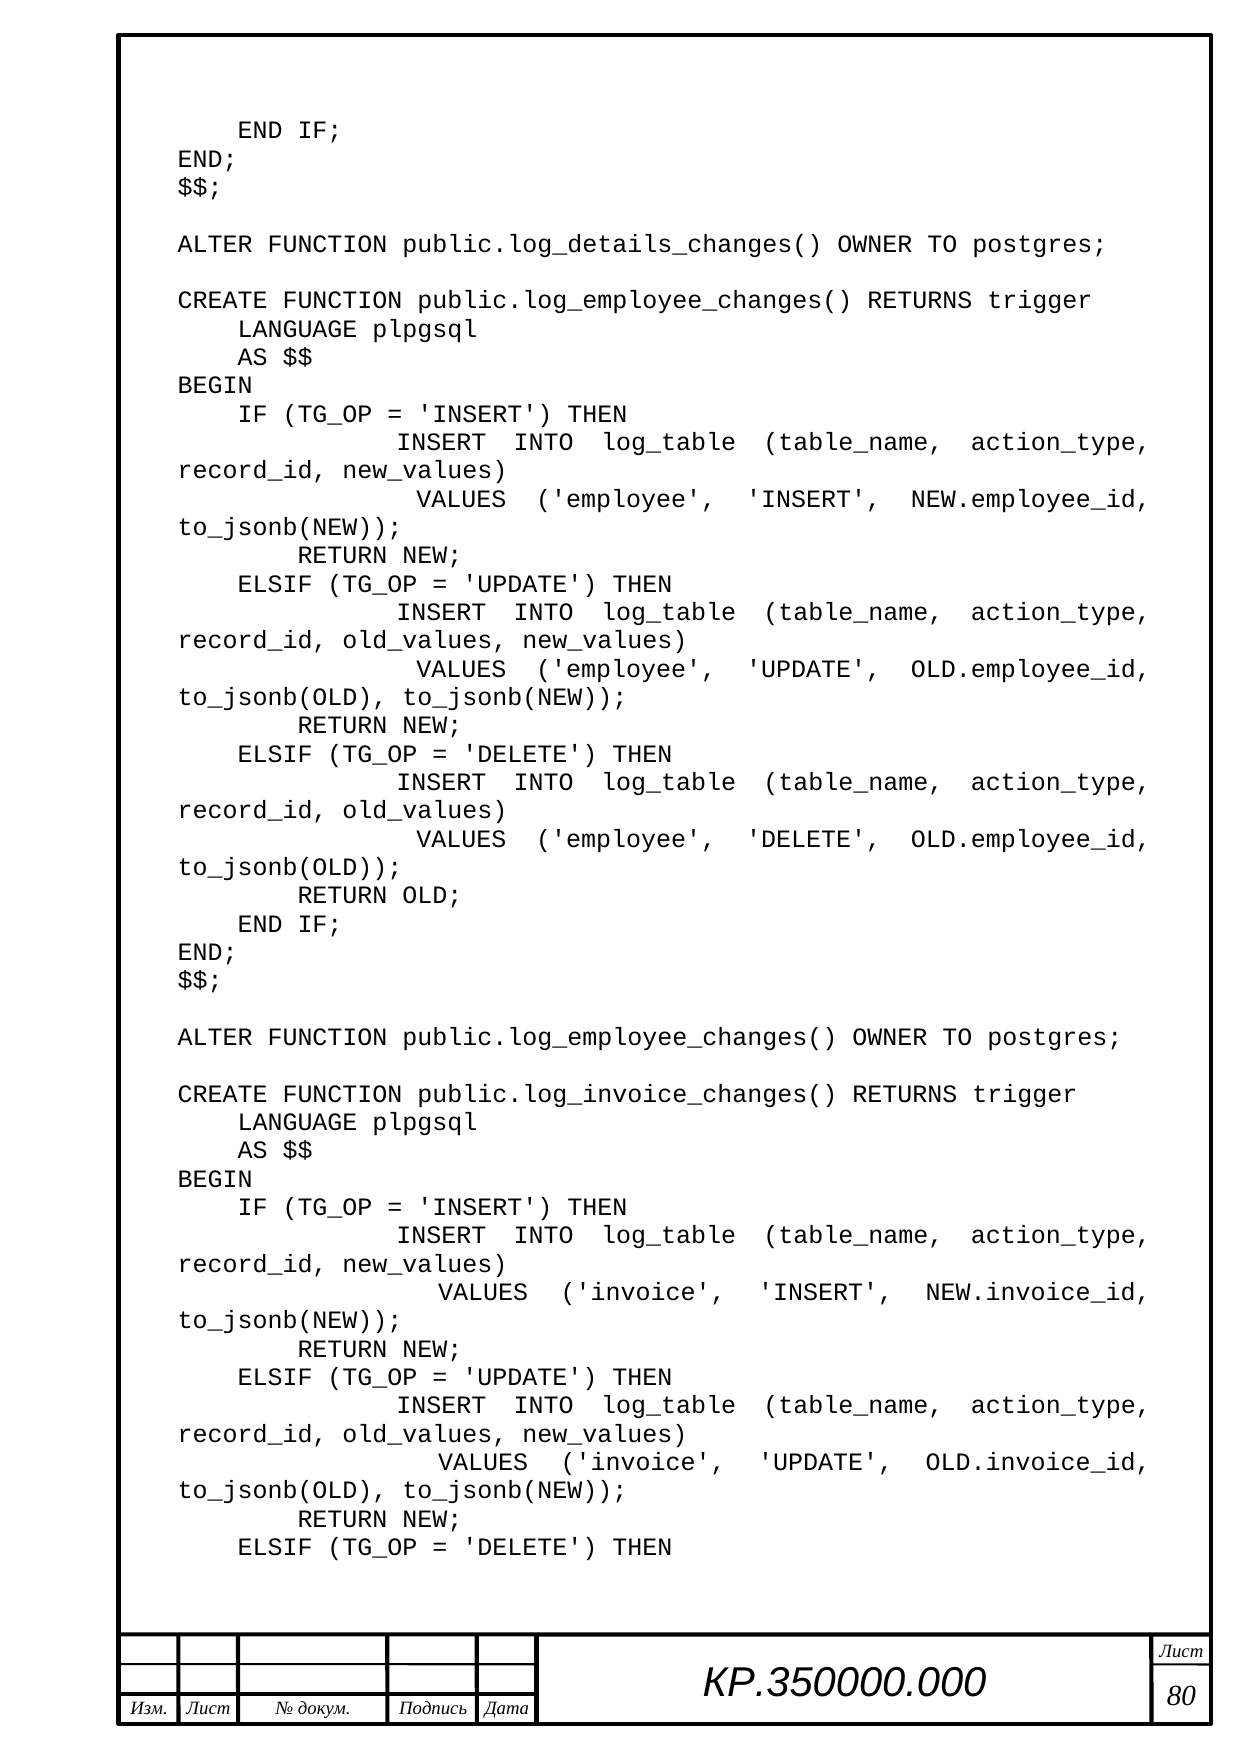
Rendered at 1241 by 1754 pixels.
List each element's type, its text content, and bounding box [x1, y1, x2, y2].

text END IF; [177, 118, 1152, 146]
text LANGUAGE plpgsql [177, 1110, 1152, 1138]
text LANGUAGE plpgsql [177, 316, 1152, 345]
text VALUES ('invoice', 'UPDATE', OLD.invoice_id, to_jsonb(OLD), to_jsonb(NEW)); [177, 1450, 1152, 1506]
text AS $$ [177, 1138, 1152, 1166]
text END; [177, 940, 1152, 968]
text $$; [177, 968, 1152, 996]
text VALUES ('employee', 'DELETE', OLD.employee_id, to_jsonb(OLD)); [177, 826, 1152, 883]
text INSERT INTO log_table (table_name, action_type, record_id, old_values, new_values) [177, 600, 1152, 656]
text AS $$ [177, 345, 1152, 373]
text END IF; [177, 911, 1152, 940]
text VALUES ('employee', 'UPDATE', OLD.employee_id, to_jsonb(OLD), to_jsonb(NEW)); [177, 656, 1152, 713]
text VALUES ('invoice', 'INSERT', NEW.invoice_id, to_jsonb(NEW)); [177, 1280, 1152, 1336]
text ELSIF (TG_OP = 'UPDATE') THEN [177, 571, 1152, 600]
text ALTER FUNCTION public.log_details_changes() OWNER TO postgres; [177, 231, 1152, 260]
text IF (TG_OP = 'INSERT') THEN [177, 401, 1152, 430]
text INSERT INTO log_table (table_name, action_type, record_id, old_values, new_values) [177, 1393, 1152, 1450]
text RETURN NEW; [177, 713, 1152, 741]
text INSERT INTO log_table (table_name, action_type, record_id, new_values) [177, 1223, 1152, 1280]
text ELSIF (TG_OP = 'DELETE') THEN [177, 741, 1152, 770]
text BEGIN [177, 373, 1152, 401]
text VALUES ('employee', 'INSERT', NEW.employee_id, to_jsonb(NEW)); [177, 486, 1152, 543]
text RETURN OLD; [177, 883, 1152, 911]
text RETURN NEW; [177, 1506, 1152, 1535]
text ELSIF (TG_OP = 'UPDATE') THEN [177, 1365, 1152, 1393]
text RETURN NEW; [177, 1336, 1152, 1365]
text BEGIN [177, 1166, 1152, 1195]
text INSERT INTO log_table (table_name, action_type, record_id, old_values) [177, 770, 1152, 826]
text END; [177, 146, 1152, 175]
text $$; [177, 175, 1152, 203]
text ELSIF (TG_OP = 'DELETE') THEN [177, 1535, 1152, 1563]
text RETURN NEW; [177, 543, 1152, 571]
text CREATE FUNCTION public.log_invoice_changes() RETURNS trigger [177, 1081, 1152, 1110]
text INSERT INTO log_table (table_name, action_type, record_id, new_values) [177, 430, 1152, 486]
text IF (TG_OP = 'INSERT') THEN [177, 1195, 1152, 1223]
text ALTER FUNCTION public.log_employee_changes() OWNER TO postgres; [177, 1025, 1152, 1053]
text CREATE FUNCTION public.log_employee_changes() RETURNS trigger [177, 288, 1152, 316]
